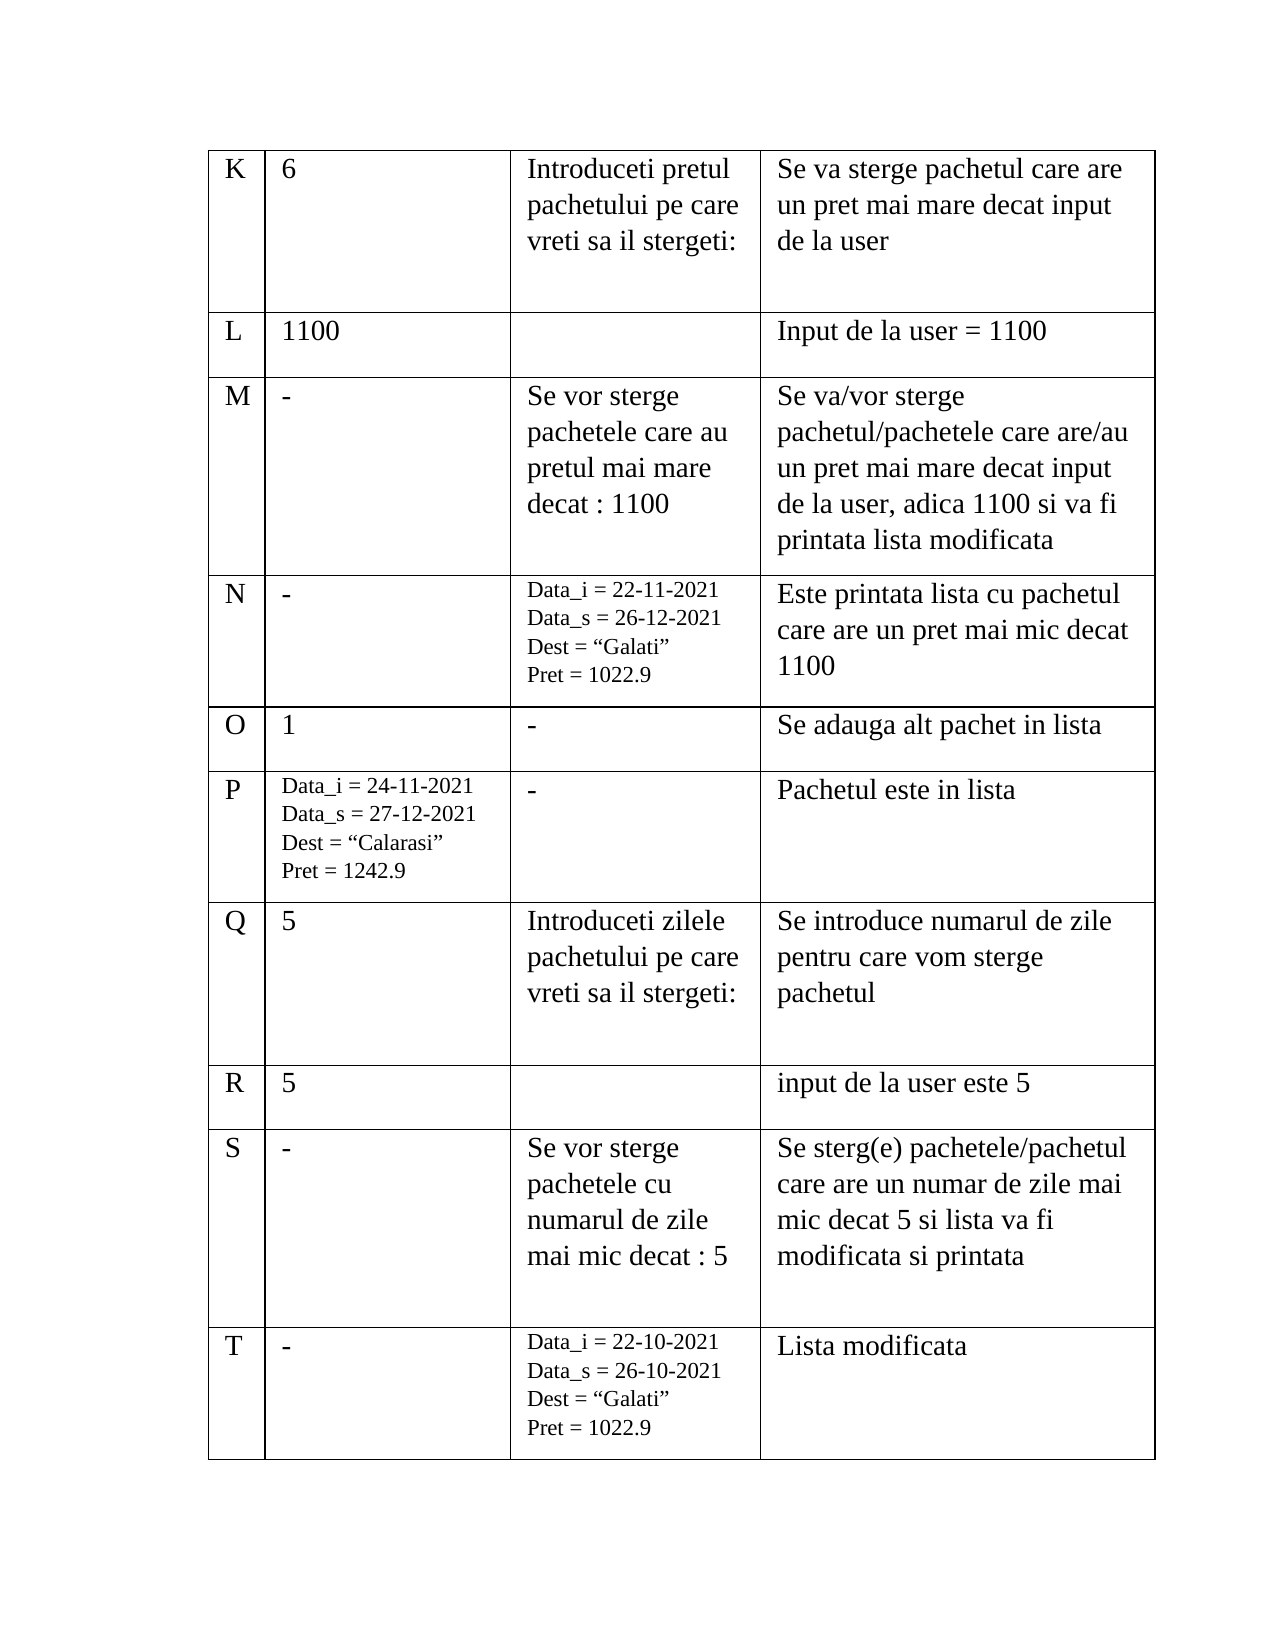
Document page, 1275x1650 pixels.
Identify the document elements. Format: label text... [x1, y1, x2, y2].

table_cell S [209, 1130, 264, 1327]
table_cell - [511, 772, 760, 902]
table_cell - [266, 1328, 510, 1459]
table_cell Q [209, 903, 264, 1064]
table_cell Se sterg(e) pachetele/pachetul care are un numar de zile mai mic decat 5 si lista va fi modificata si printata [761, 1130, 1154, 1327]
table_cell Lista modificata [761, 1328, 1154, 1459]
table_cell Input de la user = 1100 [761, 313, 1154, 377]
table_cell T [209, 1328, 264, 1459]
table_cell Introduceti pretul pachetului pe care vreti sa il stergeti: [511, 151, 760, 312]
table_cell Se va/vor sterge pachetul/pachetele care are/au un pret mai mare decat input de la user, adica 1100 si va fi printata lista modificata [761, 378, 1154, 575]
table_cell L [209, 313, 264, 377]
table_cell - [511, 708, 760, 771]
table_cell M [209, 378, 264, 575]
table_cell R [209, 1066, 264, 1129]
table_cell 5 [266, 1066, 510, 1129]
table_cell O [209, 708, 264, 771]
table_cell Se vor sterge pachetele cu numarul de zile mai mic decat : 5 [511, 1130, 760, 1327]
table_cell 6 [266, 151, 510, 312]
table_cell [511, 313, 760, 377]
table_cell P [209, 772, 264, 902]
table_cell 1100 [266, 313, 510, 377]
table_cell Se adauga alt pachet in lista [761, 708, 1154, 771]
table_cell N [209, 576, 264, 706]
table_cell Data_i = 22-10-2021 Data_s = 26-10-2021 Dest = “Galati” Pret = 1022.9 [511, 1328, 760, 1459]
table_cell K [209, 151, 264, 312]
table_cell Data_i = 24-11-2021 Data_s = 27-12-2021 Dest = “Calarasi” Pret = 1242.9 [266, 772, 510, 902]
table_cell Se introduce numarul de zile pentru care vom sterge pachetul [761, 903, 1154, 1064]
table_cell Introduceti zilele pachetului pe care vreti sa il stergeti: [511, 903, 760, 1064]
table_cell Data_i = 22-11-2021 Data_s = 26-12-2021 Dest = “Galati” Pret = 1022.9 [511, 576, 760, 706]
table_cell Este printata lista cu pachetul care are un pret mai mic decat 1100 [761, 576, 1154, 706]
table_cell 1 [266, 708, 510, 771]
table_cell 5 [266, 903, 510, 1064]
table_cell Se va sterge pachetul care are un pret mai mare decat input de la user [761, 151, 1154, 312]
table_cell input de la user este 5 [761, 1066, 1154, 1129]
table_cell Se vor sterge pachetele care au pretul mai mare decat : 1100 [511, 378, 760, 575]
table_cell [511, 1066, 760, 1129]
table_cell - [266, 378, 510, 575]
table_cell - [266, 576, 510, 706]
table_cell - [266, 1130, 510, 1327]
table_cell Pachetul este in lista [761, 772, 1154, 902]
